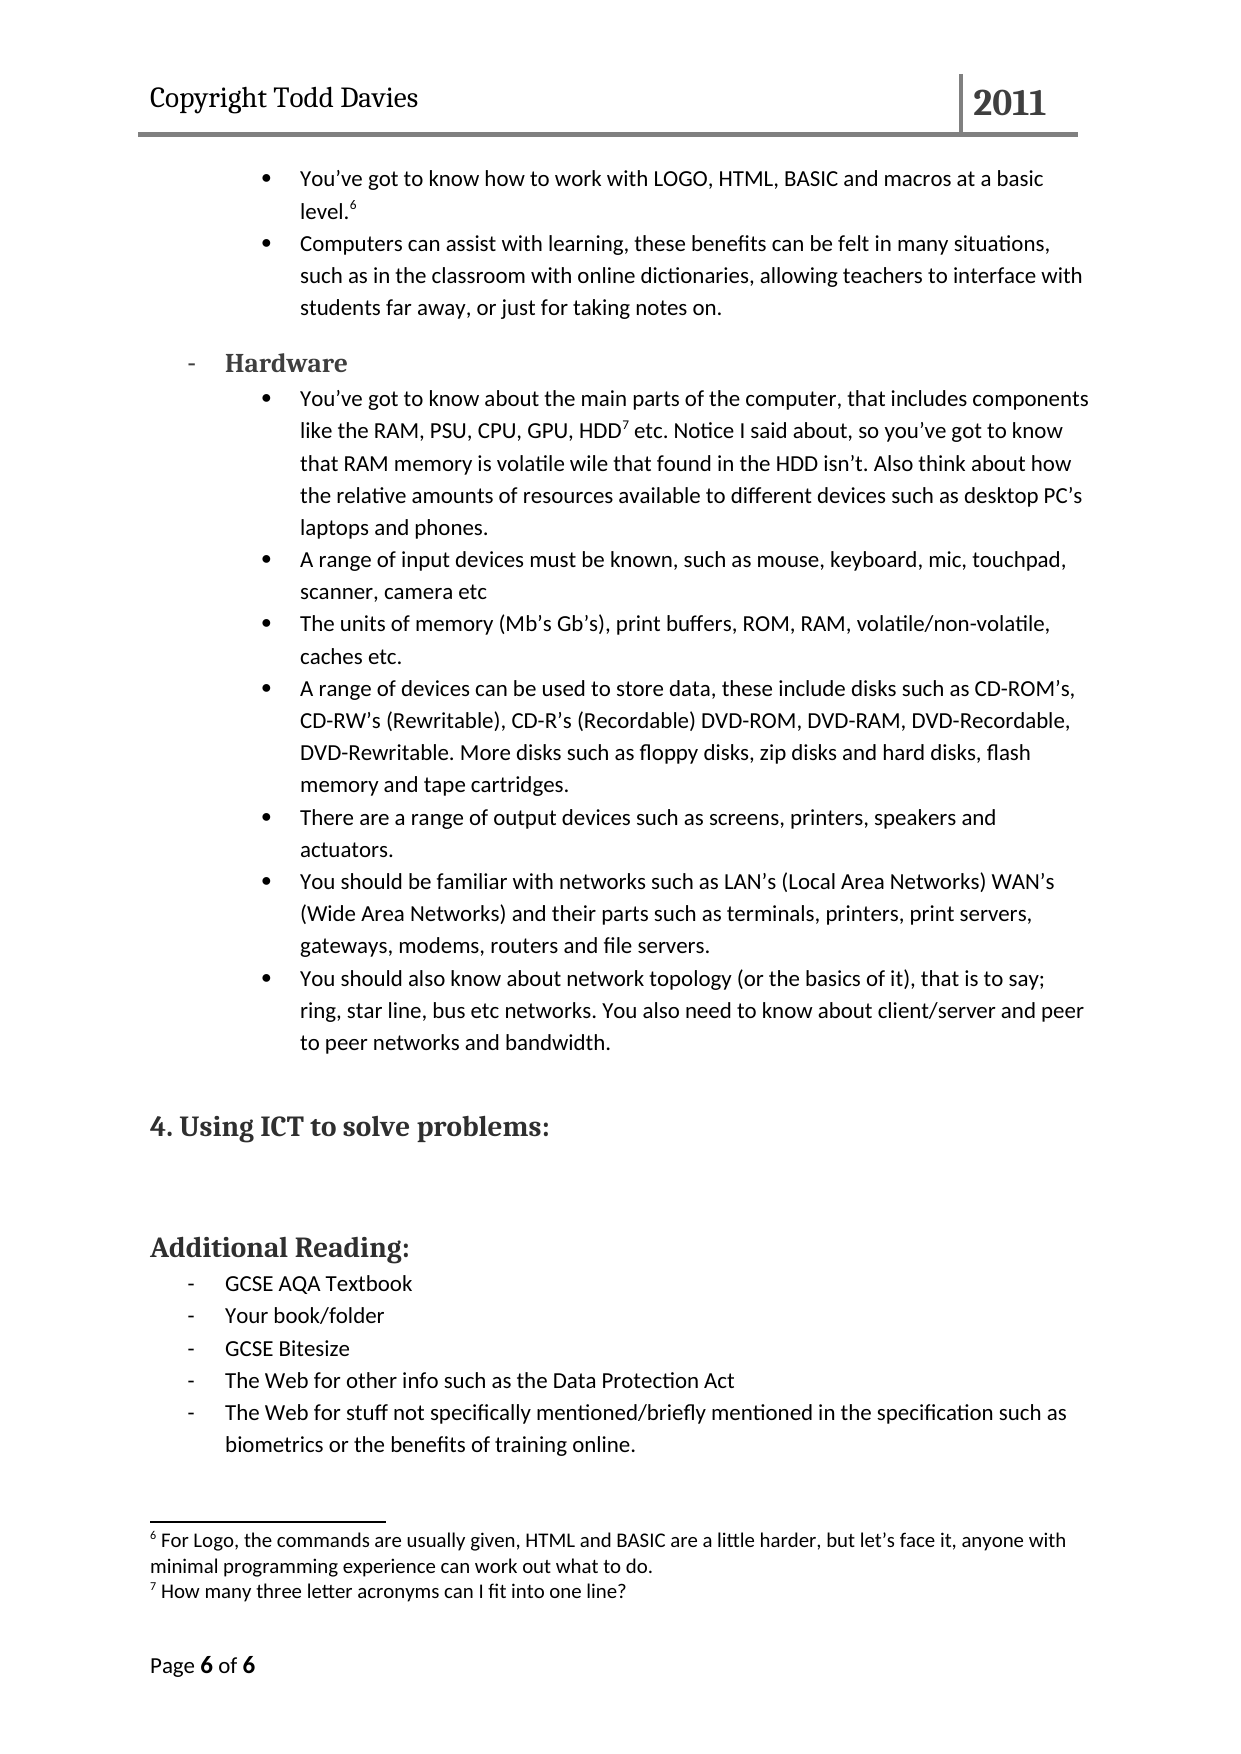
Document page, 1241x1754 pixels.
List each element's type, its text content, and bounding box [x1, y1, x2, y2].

list A range of devices can be used to store data, these include disks such as CD-ROM’s, CD-RW’s (Rewritable), CD-R’s (Recordable) DVD-ROM, DVD-RAM, DVD-Recordable, DVD-Rewritable. More disks such as floppy disks, zip disks and hard disks, flash memory and tape cartridges. [262, 674, 1090, 798]
list You’ve got to know how to work with LOGO, HTML, BASIC and macros at a basic level. [262, 164, 1090, 225]
list A range of input devices must be known, such as mouse, keyboard, mic, touchpad, scanner, camera etc [262, 545, 1090, 605]
list GCSE Bitesize [187, 1334, 1090, 1362]
list You should be familiar with networks such as LAN’s (Local Area Networks) WAN’s (Wide Area Networks) and their parts such as terminals, printers, print servers, gateways, modems, routers and file servers. [262, 867, 1090, 959]
subtitle Additional Reading: [150, 1231, 1090, 1264]
list GCSE AQA Textbook [187, 1269, 1090, 1297]
list There are a range of output devices such as screens, printers, speakers and actuators. [262, 803, 1090, 863]
list The units of memory (Mb’s Gb’s), print buffers, ROM, RAM, volatile/non-volatile, caches etc. [262, 609, 1090, 670]
subtitle 4. Using ICT to solve problems: [150, 1110, 1090, 1144]
list Your book/folder [187, 1302, 1090, 1330]
list You’ve got to know about the main parts of the computer, that includes components like the RAM, PSU, CPU, GPU, HDD etc. Notice I said about, so you’ve got to know that RAM memory is volatile wile that found in the HDD isn’t. Also think about how the relative amounts of resources available to different devices such as desktop PC’s laptops and phones. [262, 384, 1090, 541]
list The Web for other info such as the Data Protection Act [187, 1366, 1090, 1394]
list The Web for stuff not specifically mentioned/briefly mentioned in the specification such as biometrics or the benefits of training online. [187, 1398, 1090, 1458]
list Computers can assist with learning, these benefits can be felt in many situations, such as in the classroom with online dictionaries, allowing teachers to interface with students far away, or just for taking notes on. [262, 229, 1090, 321]
list You should also know about network topology (or the basics of it), that is to say; ring, star line, bus etc networks. You also need to know about client/server and peer to peer networks and bandwidth. [262, 964, 1090, 1056]
subtitle Hardware [187, 346, 1090, 379]
